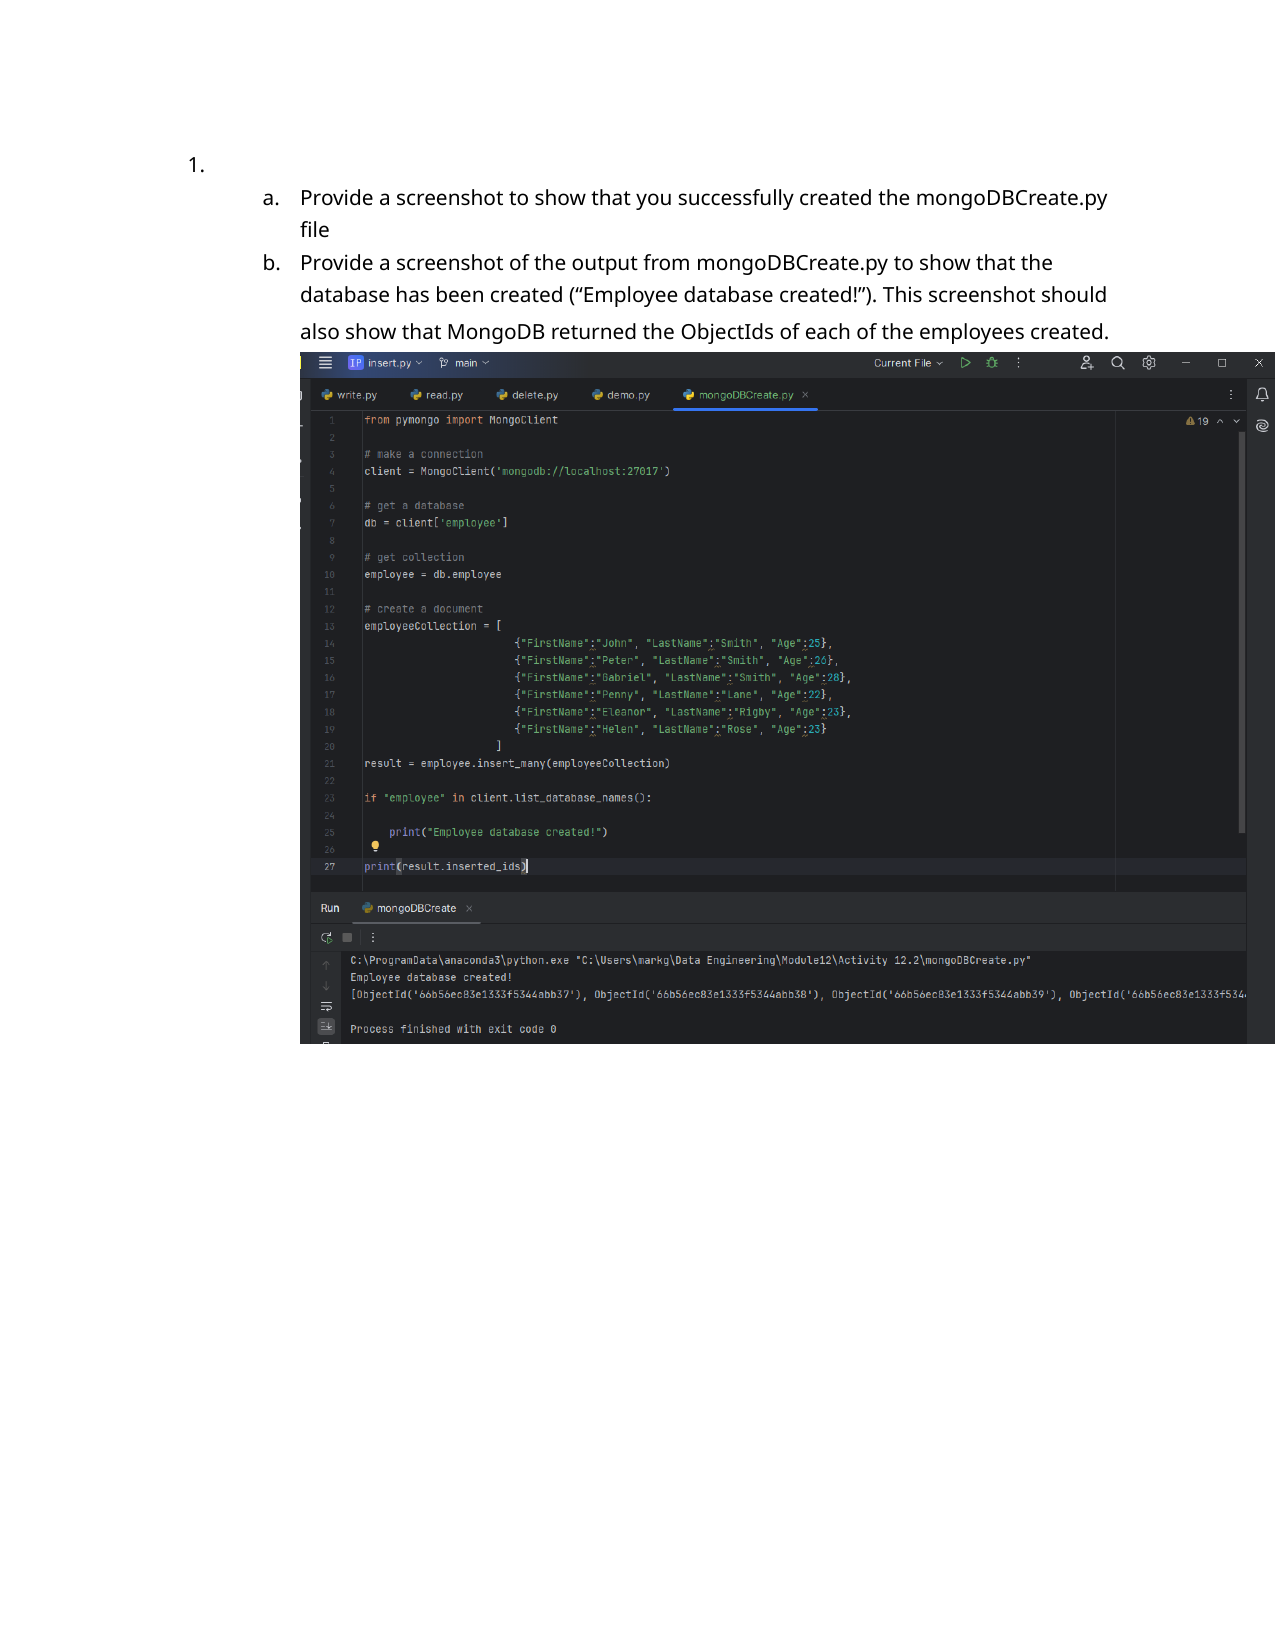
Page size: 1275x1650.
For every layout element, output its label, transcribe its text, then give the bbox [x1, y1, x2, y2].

list Provide a screenshot to show that you successfully created the mongoDBCreate.py file [262, 183, 1125, 244]
picture [300, 352, 1275, 1044]
